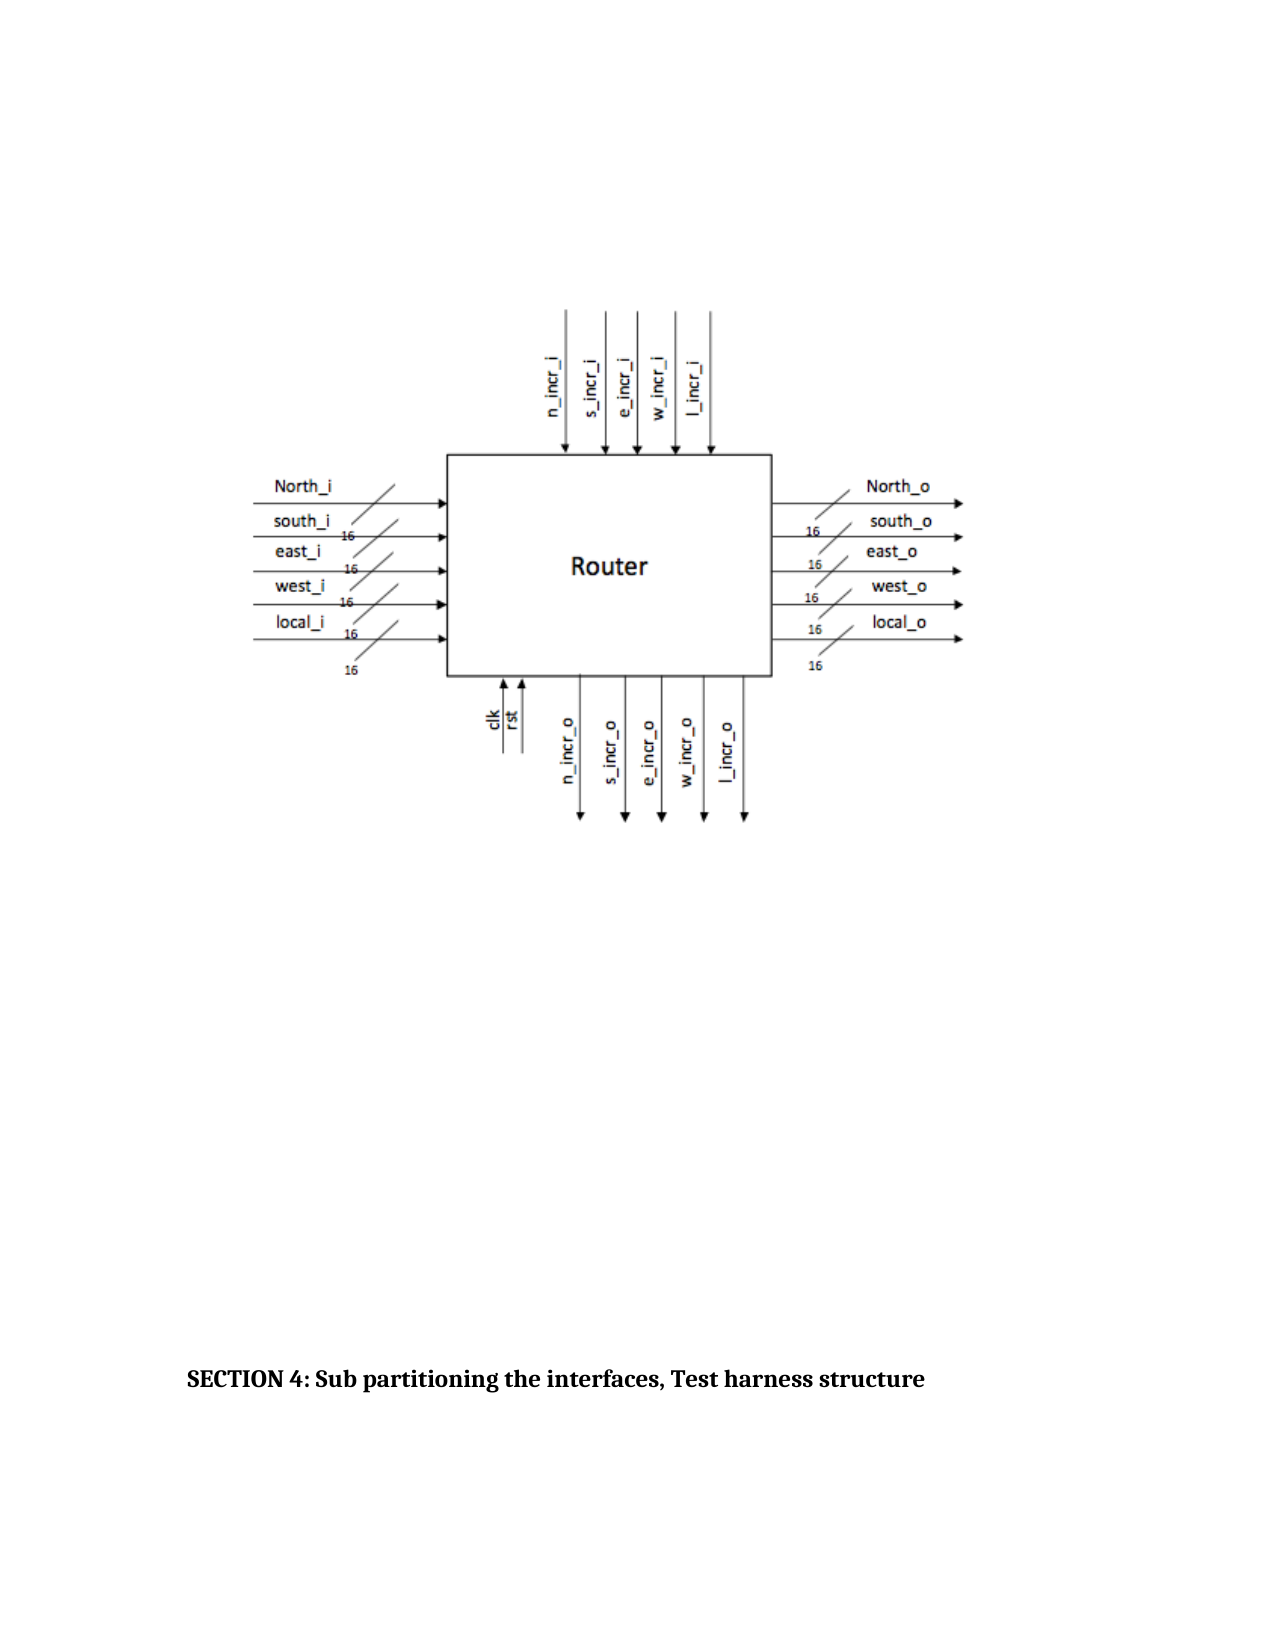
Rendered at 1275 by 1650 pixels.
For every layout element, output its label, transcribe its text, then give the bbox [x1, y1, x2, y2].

picture [187, 207, 1087, 906]
text SECTION 4: Sub partitioning the interfaces, Test harness structure [187, 1365, 1087, 1394]
